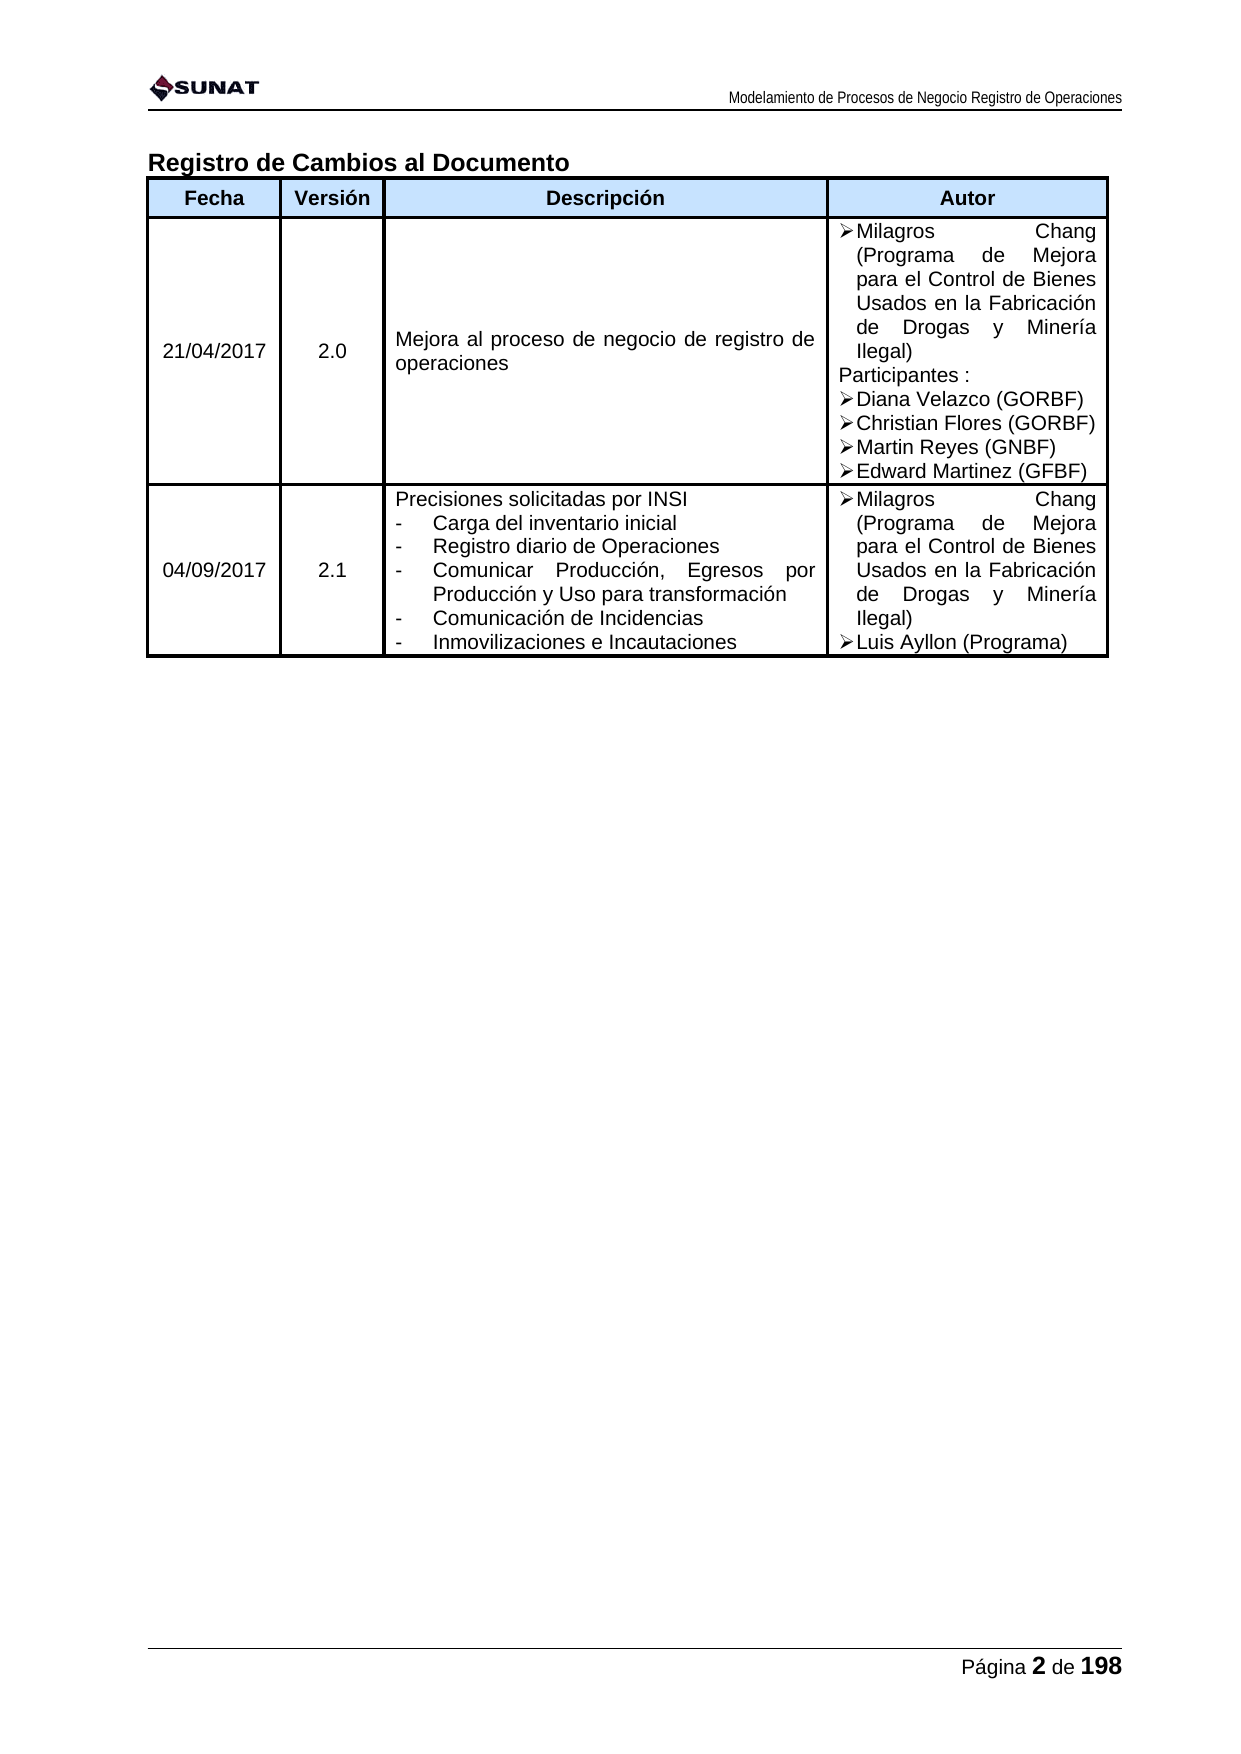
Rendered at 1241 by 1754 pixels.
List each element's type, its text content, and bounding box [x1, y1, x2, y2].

table_header Fecha [149, 180, 279, 216]
table_cell 21/04/2017 [149, 219, 279, 483]
table_header Versión [282, 180, 382, 216]
table_cell 04/09/2017 [149, 486, 279, 654]
table_header Descripción [386, 180, 826, 216]
picture [147, 73, 261, 104]
table_cell Mejora al proceso de negocio de registro de operaciones [386, 219, 826, 483]
table_cell 2.1 [282, 486, 382, 654]
table_cell 2.0 [282, 219, 382, 483]
text Registro de Cambios al Documento [148, 148, 1122, 176]
table_header Autor [829, 180, 1106, 216]
table_cell Precisiones solicitadas por INSI Carga del inventario inicial Registro diario de Operaciones Comunicar Producción, Egresos por Producción y Uso para transformación Comunicación de Incidencias Inmovilizaciones e Incautaciones [386, 486, 826, 654]
table_cell Milagros Chang (Programa de Mejora para el Control de Bienes Usados en la Fabricación de Drogas y Minería Ilegal) Luis Ayllon (Programa) [829, 486, 1106, 654]
table_cell Milagros Chang (Programa de Mejora para el Control de Bienes Usados en la Fabricación de Drogas y Minería Ilegal) Participantes : Diana Velazco (GORBF) Christian Flores (GORBF) Martin Reyes (GNBF) Edward Martinez (GFBF) [829, 219, 1106, 483]
